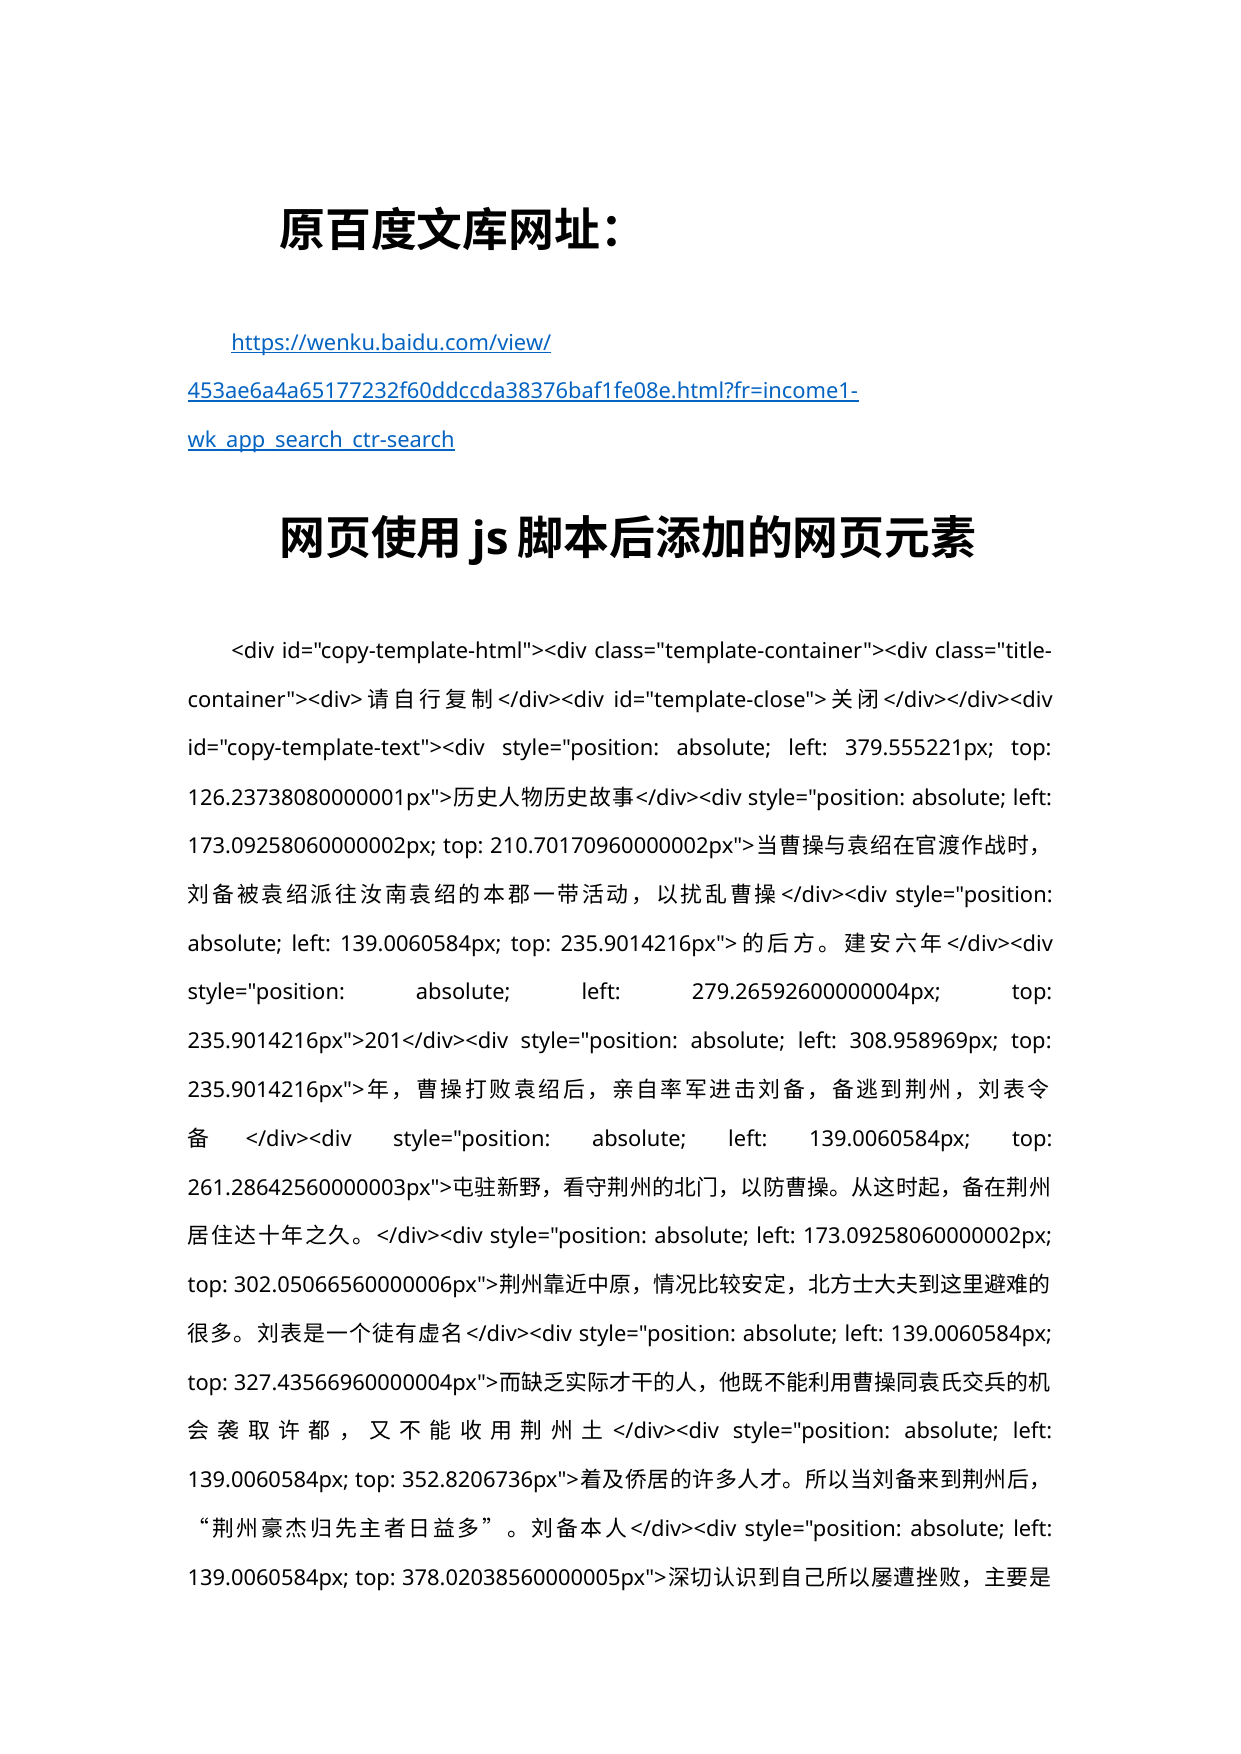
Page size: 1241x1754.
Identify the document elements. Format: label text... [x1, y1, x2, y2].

subtitle 网页使用js脚本后添加的网页元素 [187, 486, 1053, 584]
subtitle 原百度文库网址： [187, 178, 1053, 276]
text https://wenku.baidu.com/view/453ae6a4a65177232f60ddccda38376baf1fe08e.html?fr=income1-wk_app_search_ctr-search [187, 325, 1053, 455]
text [187, 633, 1053, 1592]
